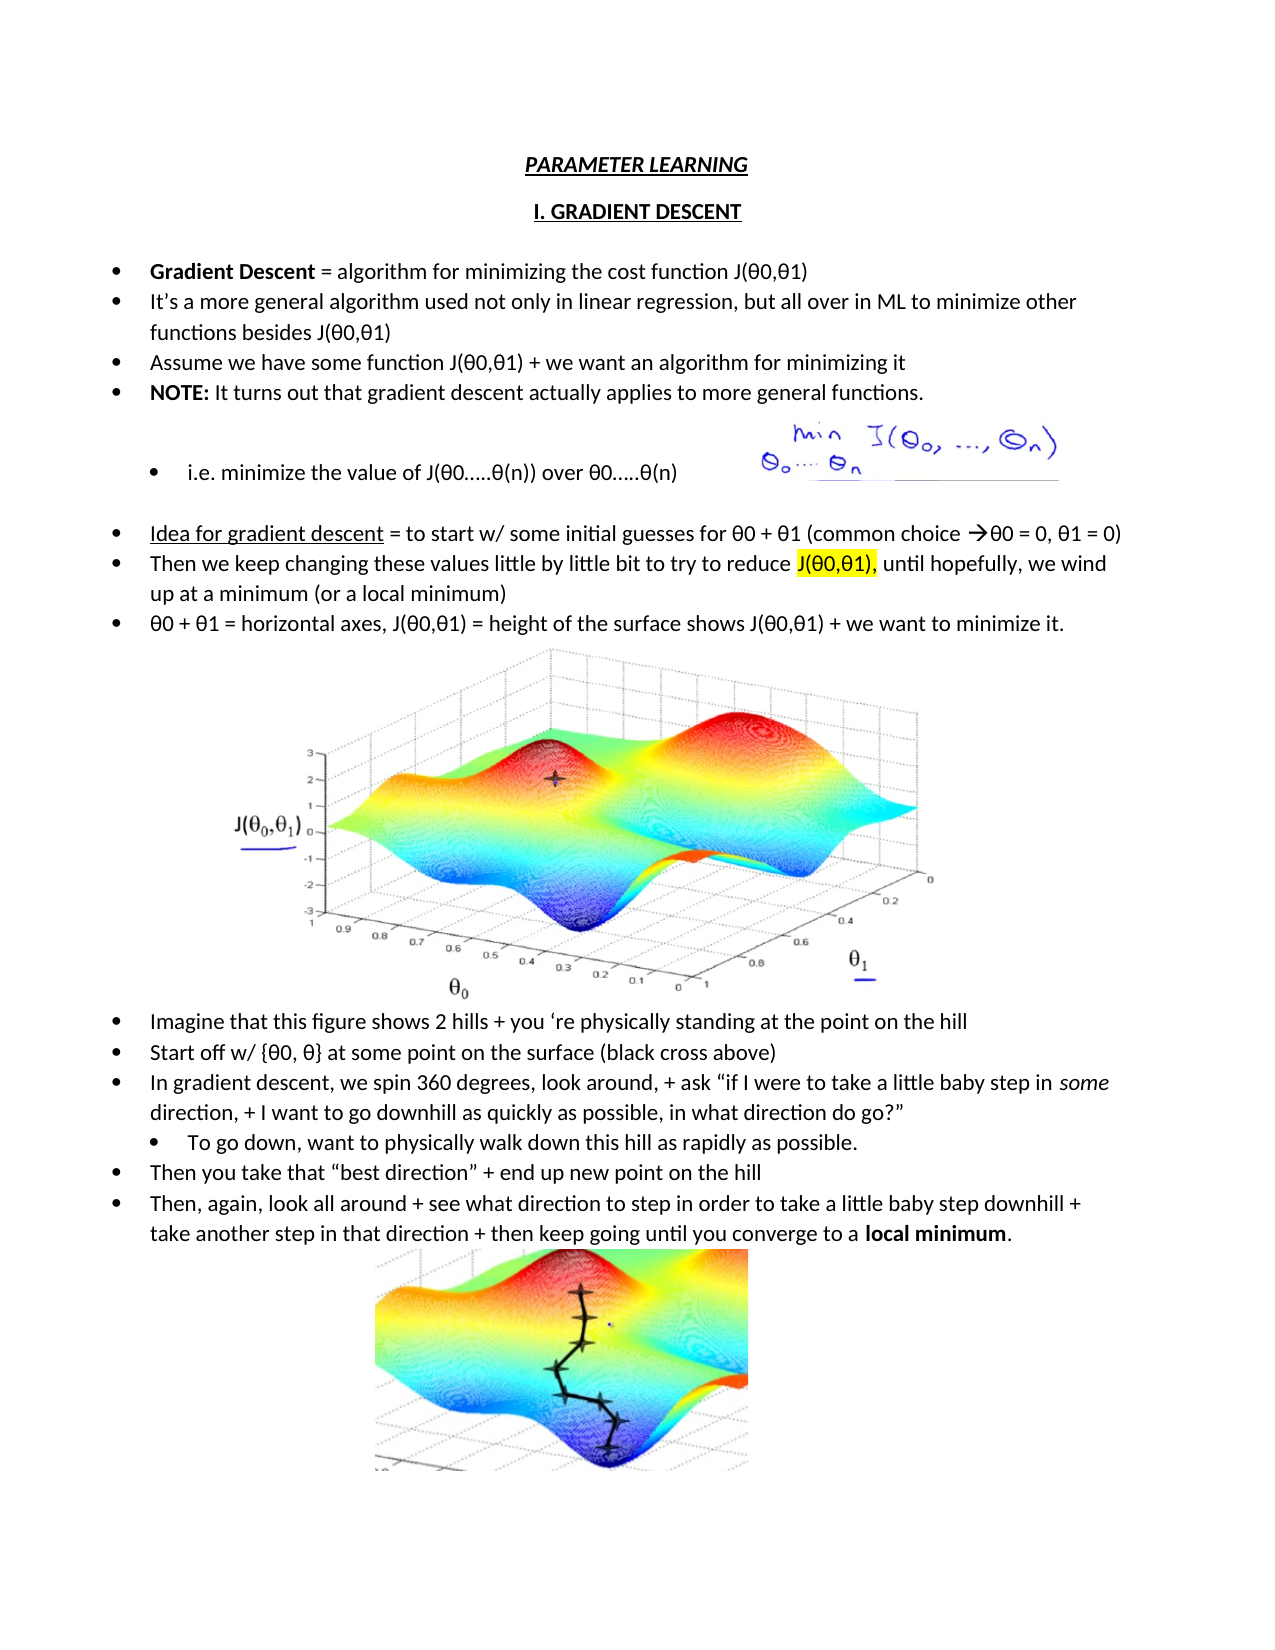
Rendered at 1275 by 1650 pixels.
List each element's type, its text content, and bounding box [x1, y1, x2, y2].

list Idea for gradient descent = to start w/ some initial guesses for θ0 + θ1 (common choice θ0 = 0, θ1 = 0) [112, 519, 1125, 547]
list Then, again, look all around + see what direction to step in order to take a little baby step downhill + take another step in that direction + then keep going until you converge to a local minimum. [112, 1189, 1125, 1247]
list Imagine that this figure shows 2 hills + you ‘re physically standing at the point on the hill [112, 1007, 1125, 1035]
text PARAMETER LEARNING [150, 150, 1125, 178]
picture [760, 408, 1059, 481]
picture [375, 1249, 749, 1471]
list θ0 + θ1 = horizontal axes, J(θ0,θ1) = height of the surface shows J(θ0,θ1) + we want to minimize it. [112, 609, 1125, 637]
list Gradient Descent = algorithm for minimizing the cost function J(θ0,θ1) [112, 257, 1125, 285]
list NOTE: It turns out that gradient descent actually applies to more general functions. [112, 378, 1125, 406]
list In gradient descent, we spin 360 degrees, look around, + ask “if I were to take a little baby step in some direction, + I want to go downhill as quickly as possible, in what direction do go?” [112, 1068, 1125, 1126]
list Then you take that “best direction” + end up new point on the hill [112, 1158, 1125, 1186]
list I. GRADIENT DESCENT [150, 197, 1125, 225]
list To go down, want to physically walk down this hill as rapidly as possible. [150, 1128, 1125, 1156]
list It’s a more general algorithm used not only in linear regression, but all over in ML to minimize other functions besides J(θ0,θ1) [112, 287, 1125, 346]
list Assume we have some function J(θ0,θ1) + we want an algorithm for minimizing it [112, 348, 1125, 376]
list Start off w/ {θ0, θ} at some point on the surface (black cross above) [112, 1038, 1125, 1066]
picture [225, 639, 937, 1006]
list Then we keep changing these values little by little bit to try to reduce J(θ0,θ1), until hopefully, we wind up at a minimum (or a local minimum) [112, 549, 1125, 607]
